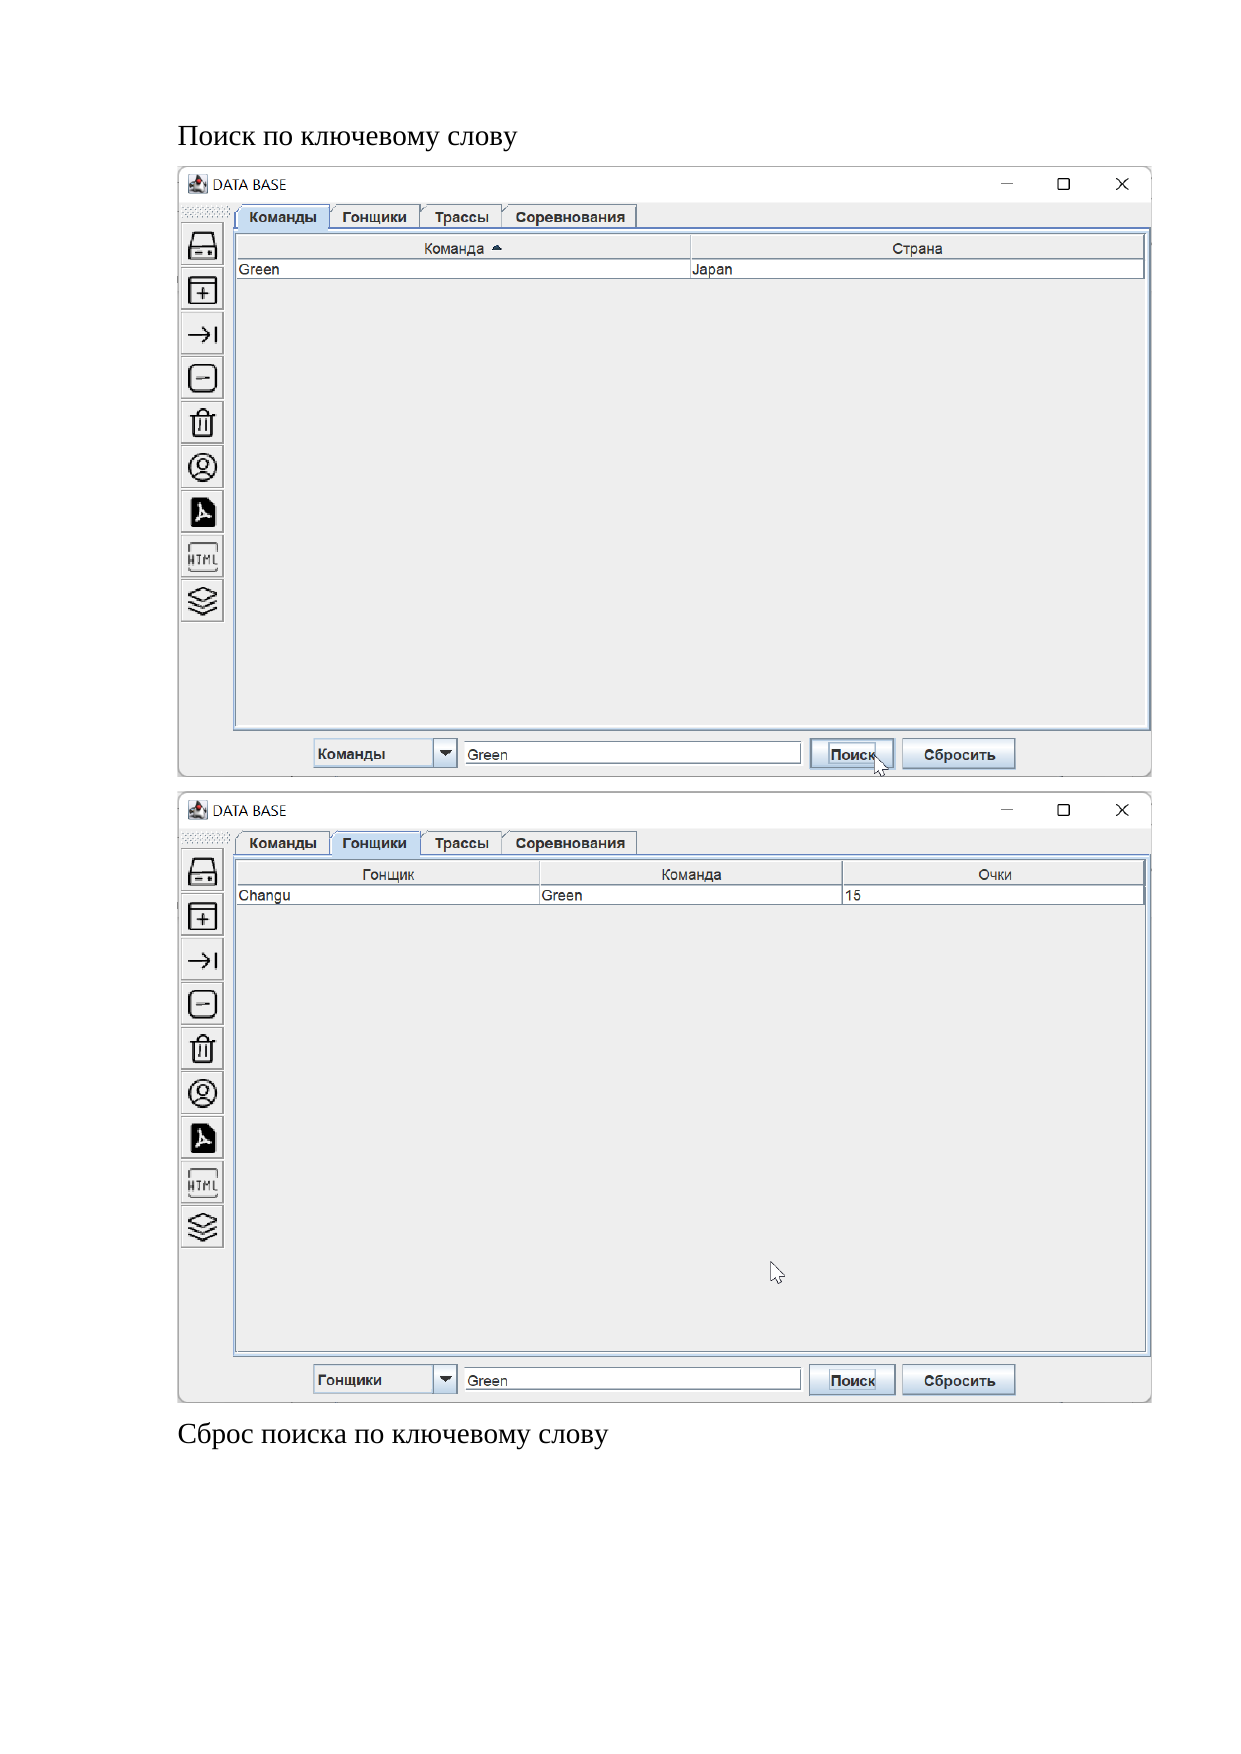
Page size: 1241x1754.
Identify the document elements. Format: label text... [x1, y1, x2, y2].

text Сброс поиска по ключевому слову [177, 1417, 1152, 1450]
text Поиск по ключевому слову [177, 118, 1152, 166]
picture [177, 791, 1152, 1403]
picture [177, 166, 1152, 777]
